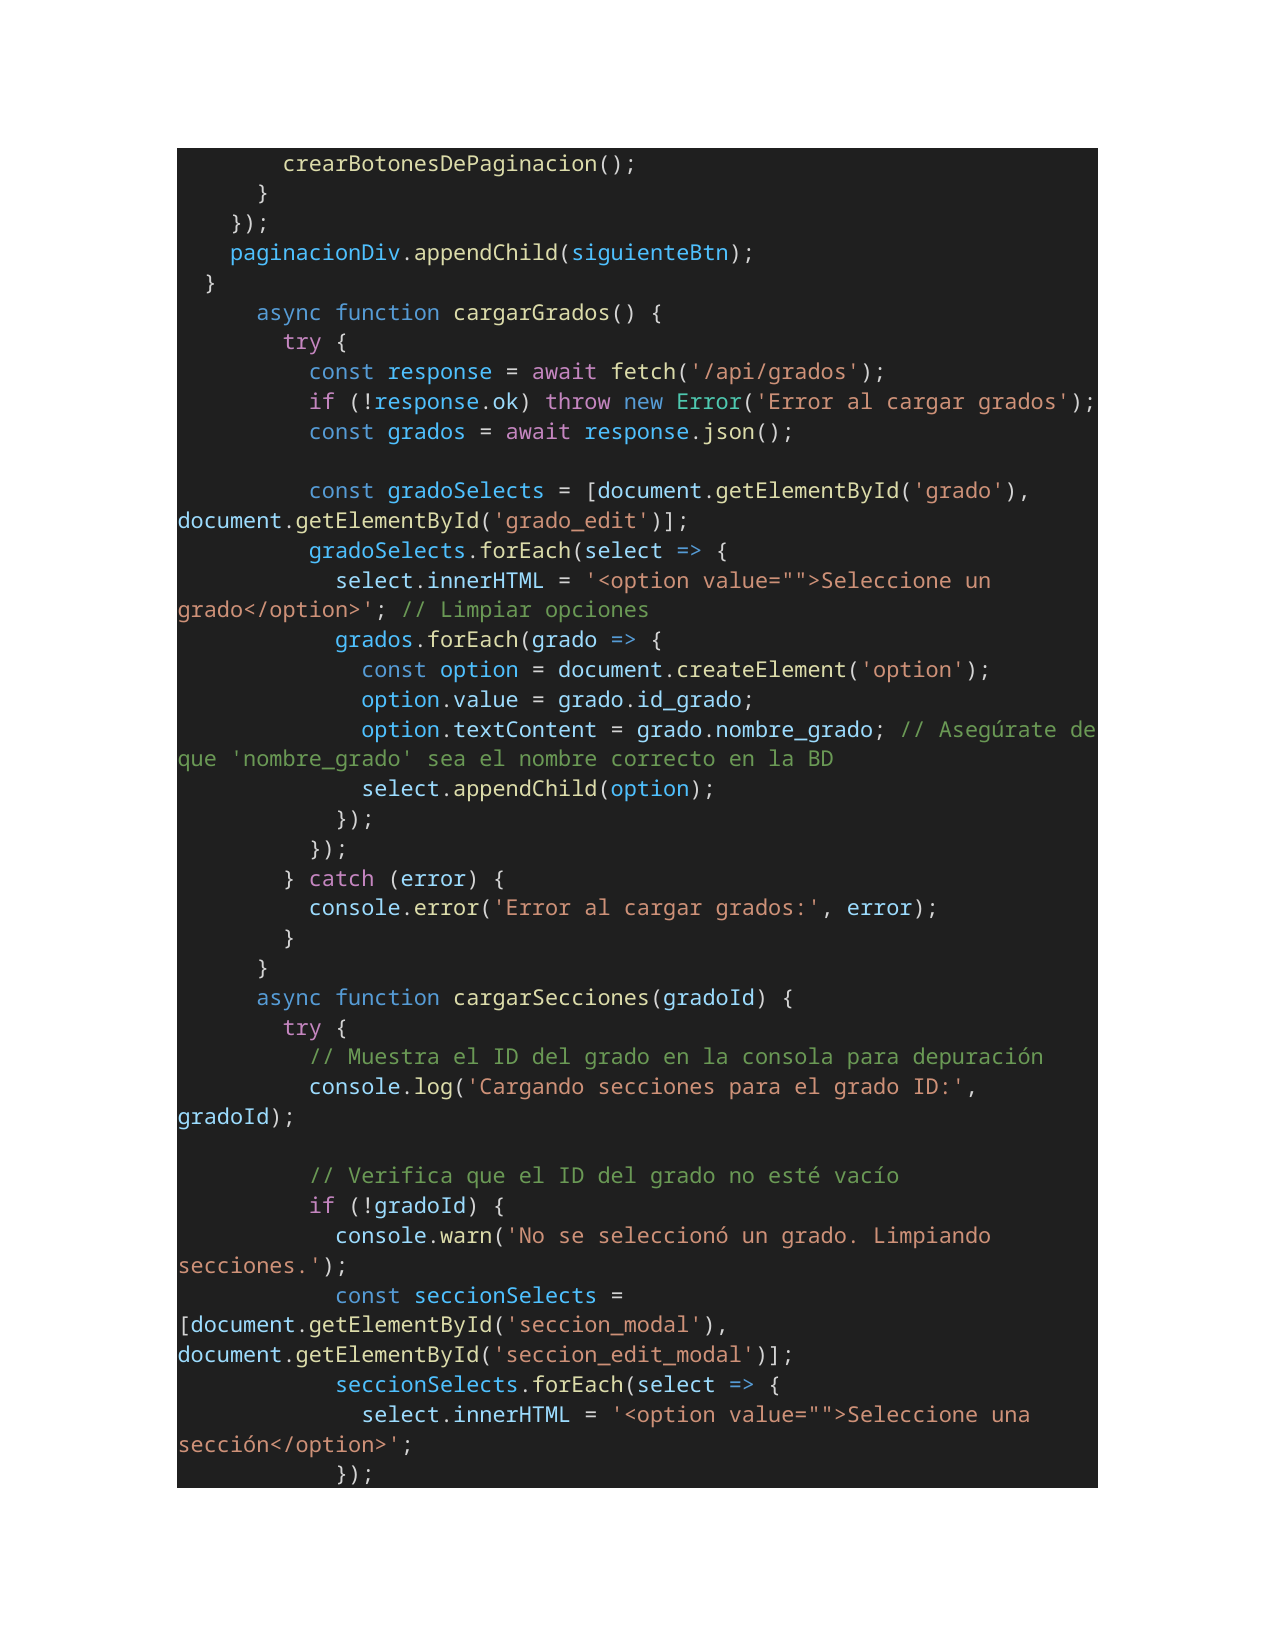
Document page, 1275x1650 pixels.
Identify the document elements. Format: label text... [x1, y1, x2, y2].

text // Muestra el ID del grado en la consola para depuración [177, 1041, 1098, 1071]
text option.value = grado.id_grado; [177, 684, 1098, 714]
text } [177, 177, 1098, 207]
text console.log('Cargando secciones para el grado ID:', gradoId); [177, 1071, 1098, 1131]
text const gradoSelects = [document.getElementById('grado'), document.getElementById('grado_edit')]; [177, 475, 1098, 535]
text async function cargarGrados() { [177, 297, 1098, 326]
text select.appendChild(option); [177, 773, 1098, 803]
text } [177, 922, 1098, 952]
text const grados = await response.json(); [177, 416, 1098, 446]
text async function cargarSecciones(gradoId) { [177, 982, 1098, 1012]
text try { [177, 1012, 1098, 1041]
text console.error('Error al cargar grados:', error); [177, 892, 1098, 922]
text } [177, 267, 1098, 297]
text }); [177, 207, 1098, 237]
text const seccionSelects = [document.getElementById('seccion_modal'), document.getElementById('seccion_edit_modal')]; [177, 1280, 1098, 1369]
text }); [177, 1458, 1098, 1488]
text select.innerHTML = '<option value="">Seleccione un grado</option>'; // Limpiar opciones [177, 565, 1098, 624]
text grados.forEach(grado => { [177, 624, 1098, 654]
text console.warn('No se seleccionó un grado. Limpiando secciones.'); [177, 1220, 1098, 1280]
text if (!response.ok) throw new Error('Error al cargar grados'); [177, 386, 1098, 416]
text }); [177, 833, 1098, 863]
text option.textContent = grado.nombre_grado; // Asegúrate de que 'nombre_grado' sea el nombre correcto en la BD [177, 714, 1098, 773]
text const response = await fetch('/api/grados'); [177, 356, 1098, 386]
text select.innerHTML = '<option value="">Seleccione una sección</option>'; [177, 1399, 1098, 1458]
text const option = document.createElement('option'); [177, 654, 1098, 684]
text } [177, 952, 1098, 982]
text // Verifica que el ID del grado no esté vacío [177, 1161, 1098, 1190]
text paginacionDiv.appendChild(siguienteBtn); [177, 237, 1098, 267]
text if (!gradoId) { [177, 1190, 1098, 1220]
text gradoSelects.forEach(select => { [177, 535, 1098, 565]
text try { [177, 326, 1098, 356]
text } catch (error) { [177, 863, 1098, 892]
text }); [177, 803, 1098, 833]
text seccionSelects.forEach(select => { [177, 1369, 1098, 1399]
text crearBotonesDePaginacion(); [177, 148, 1098, 177]
